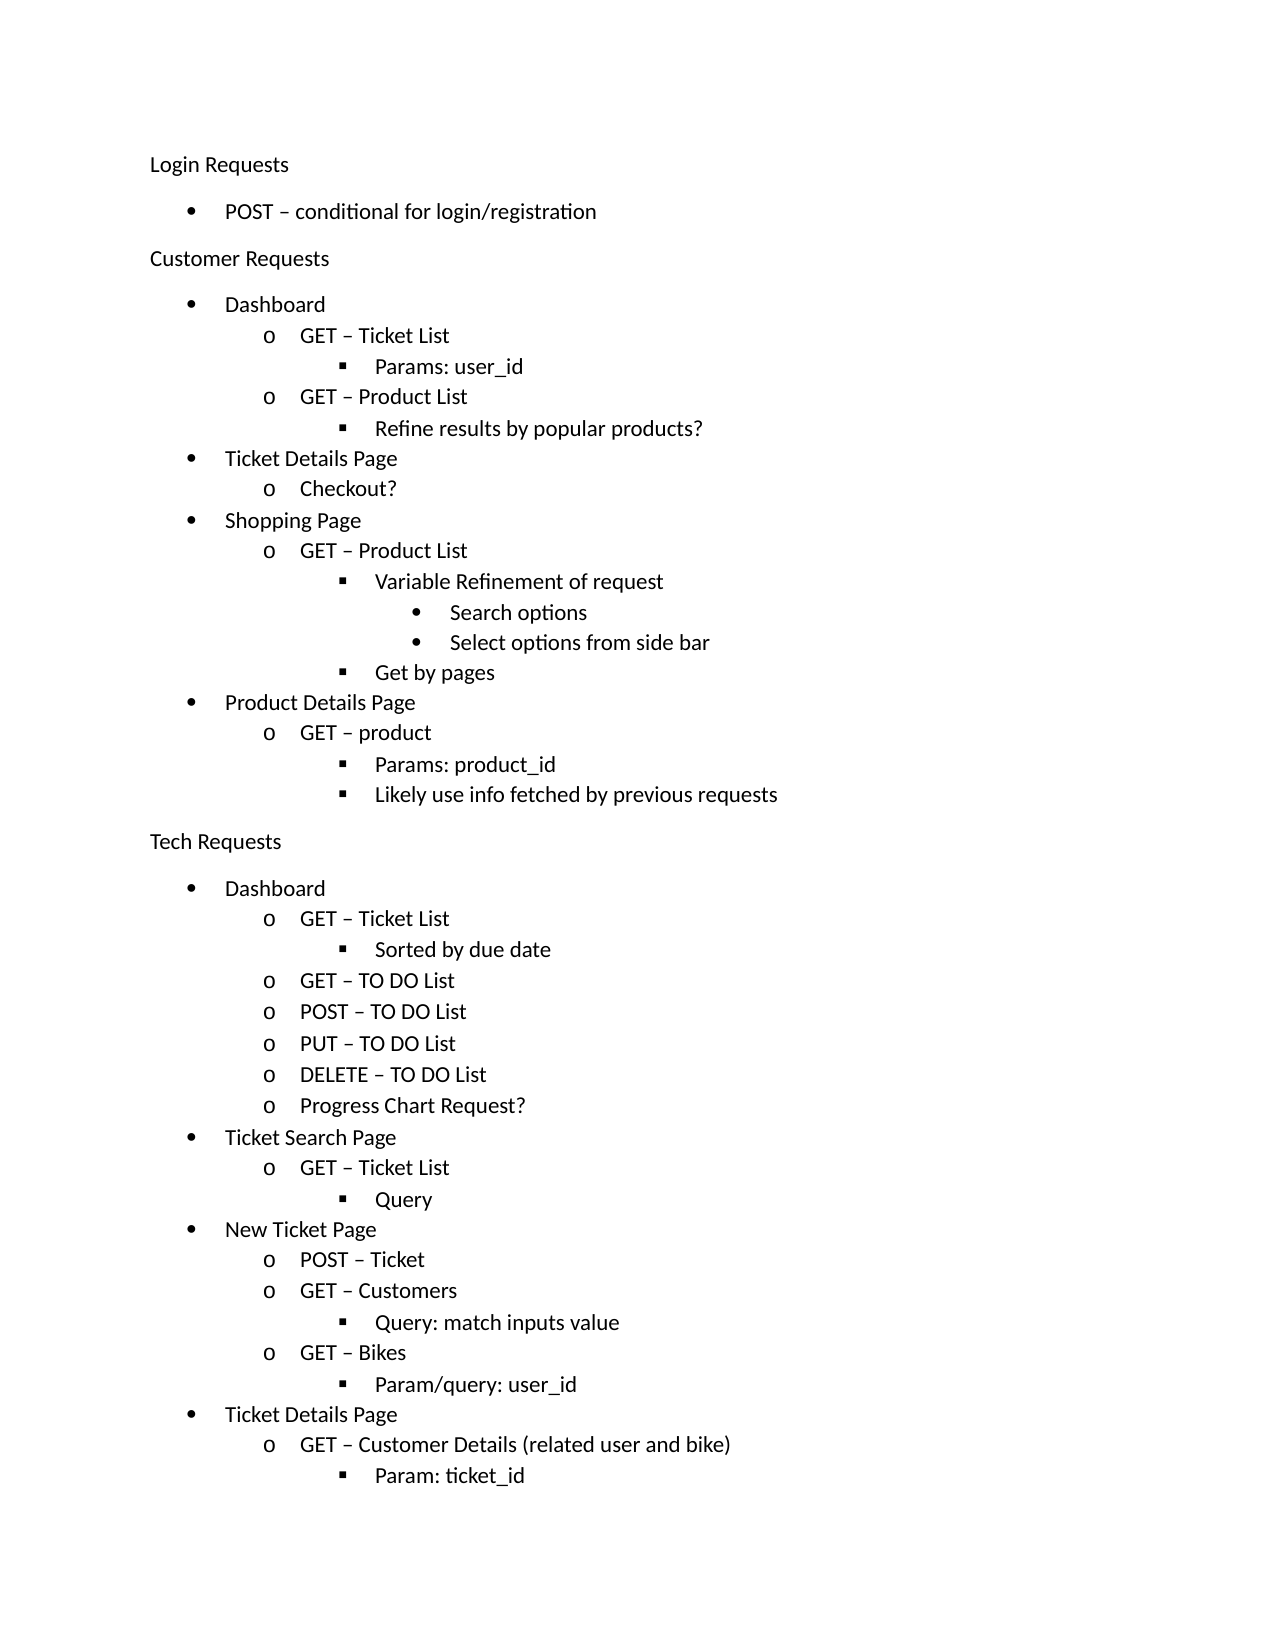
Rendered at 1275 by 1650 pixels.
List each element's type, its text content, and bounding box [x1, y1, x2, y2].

list Ticket Details Page [187, 1400, 1125, 1428]
list GET – Product List [262, 536, 1125, 565]
list GET – Customer Details (related user and bike) [262, 1430, 1125, 1459]
list Progress Chart Request? [262, 1092, 1125, 1121]
list POST – Ticket [262, 1245, 1125, 1274]
list Param: ticket_id [337, 1462, 1125, 1490]
list Variable Refinement of request [337, 567, 1125, 596]
text Customer Requests [150, 244, 1125, 272]
list Query [337, 1185, 1125, 1213]
list Product Details Page [187, 688, 1125, 716]
list GET – Ticket List [262, 321, 1125, 350]
list DELETE – TO DO List [262, 1060, 1125, 1089]
list POST – TO DO List [262, 997, 1125, 1026]
list Dashboard [187, 291, 1125, 319]
list Ticket Search Page [187, 1123, 1125, 1151]
list GET – product [262, 718, 1125, 748]
list Param/query: user_id [337, 1370, 1125, 1398]
list Ticket Details Page [187, 444, 1125, 472]
list Params: product_id [337, 750, 1125, 778]
list Query: match inputs value [337, 1308, 1125, 1336]
list Get by pages [337, 658, 1125, 686]
list GET – TO DO List [262, 966, 1125, 995]
list Select options from side bar [412, 628, 1125, 656]
list PUT – TO DO List [262, 1029, 1125, 1058]
list GET – Bikes [262, 1338, 1125, 1367]
list Refine results by popular products? [337, 414, 1125, 442]
list Checkout? [262, 474, 1125, 503]
list Shopping Page [187, 506, 1125, 534]
list Dashboard [187, 874, 1125, 902]
list GET – Customers [262, 1277, 1125, 1306]
list Params: user_id [337, 352, 1125, 380]
list GET – Ticket List [262, 904, 1125, 933]
list Search options [412, 598, 1125, 626]
list GET – Ticket List [262, 1153, 1125, 1182]
list POST – conditional for login/registration [187, 197, 1125, 225]
list Likely use info fetched by previous requests [337, 780, 1125, 808]
list GET – Product List [262, 382, 1125, 412]
list Sorted by due date [337, 936, 1125, 964]
text Tech Requests [150, 827, 1125, 855]
text Login Requests [150, 150, 1125, 178]
list New Ticket Page [187, 1215, 1125, 1243]
